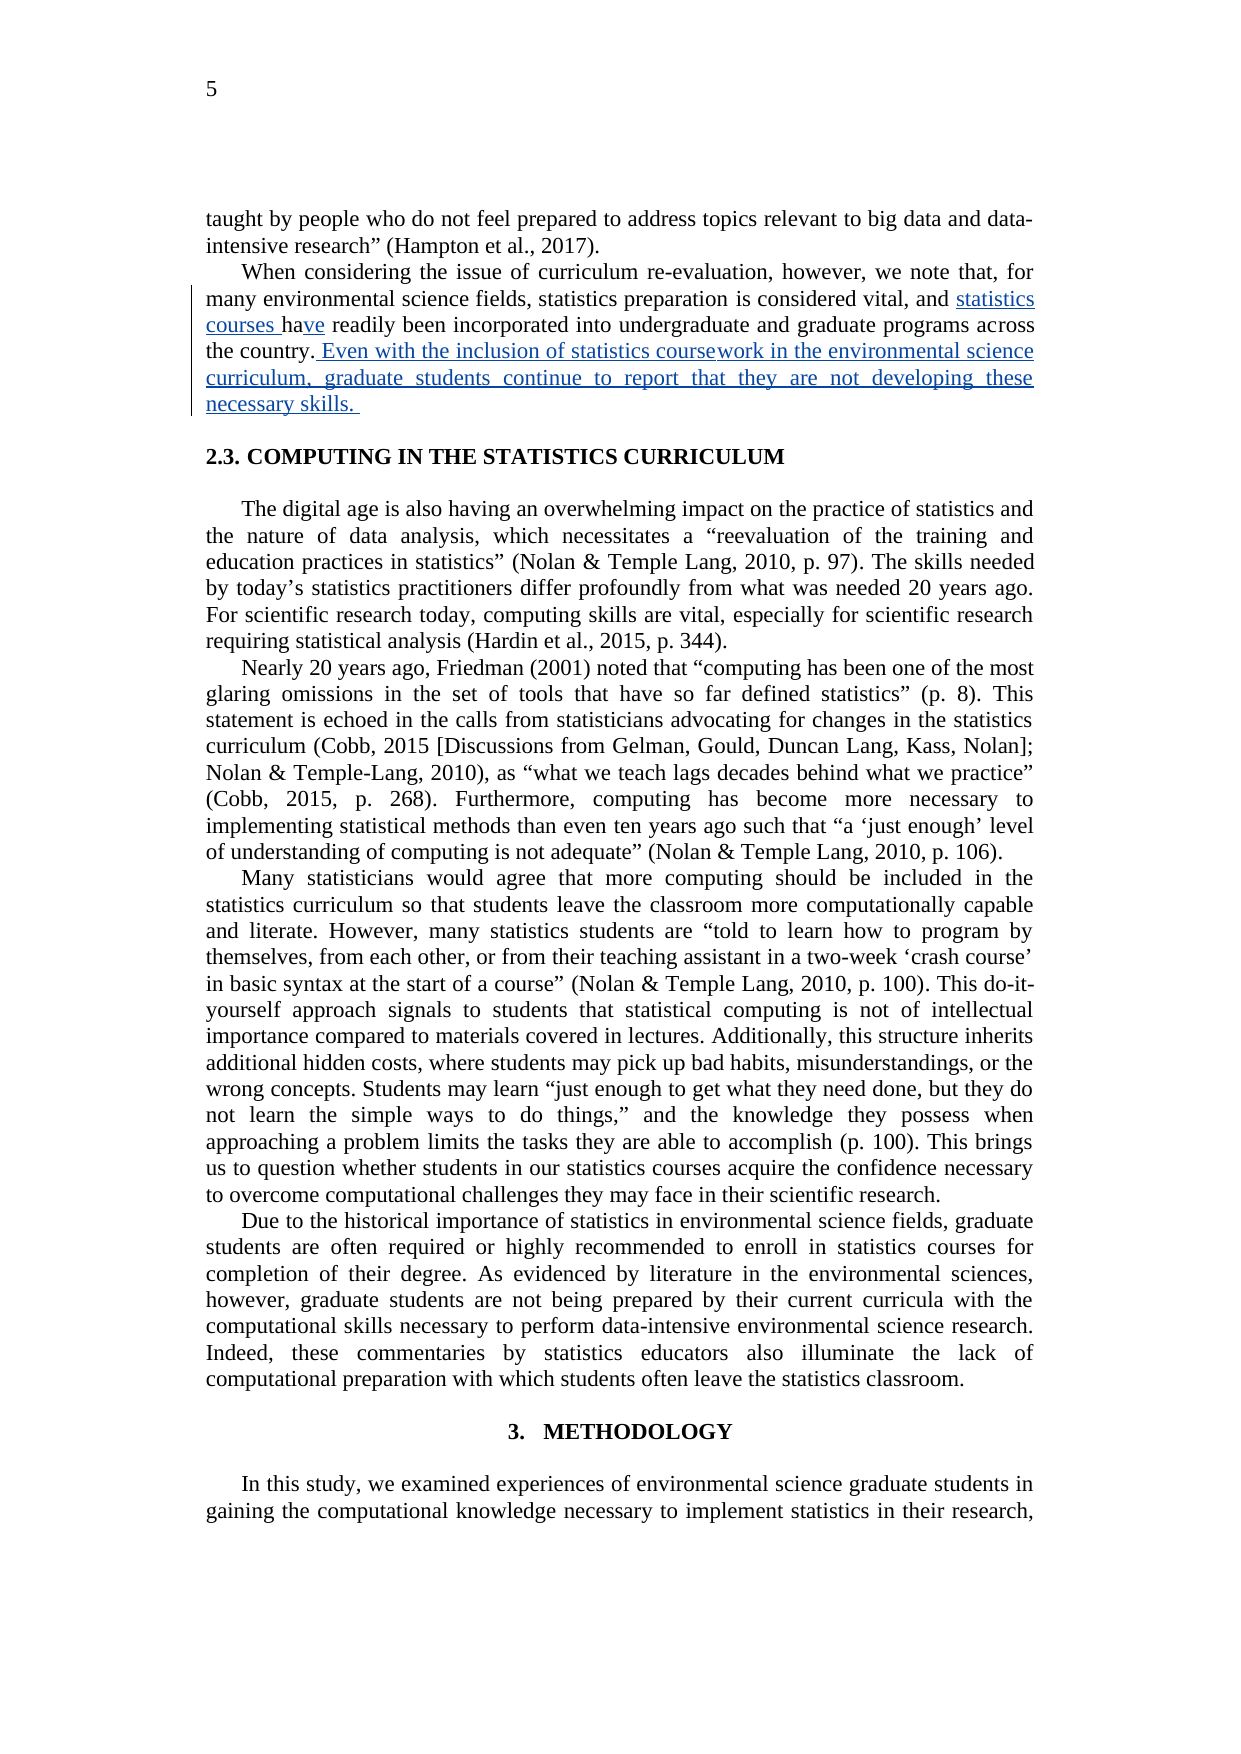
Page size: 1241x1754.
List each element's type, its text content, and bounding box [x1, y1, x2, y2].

subtitle Computing in the Statistics curriculum [206, 443, 1035, 469]
text Nearly 20 years ago, Friedman (2001) noted that “computing has been one of the most glaring omissions in the set of tools that have so far defined statistics” (p. 8). This statement is echoed in the calls from statisticians advocating for changes in the statistics curriculum (Cobb, 2015 [Discussions from Gelman, Gould, Duncan Lang, Kass, Nolan]; Nolan & Temple-Lang, 2010), as “what we teach lags decades behind what we practice” . Furthermore, computing has become more necessary to implementing statistical methods than even ten years ago such that “a ‘just enough’ level of understanding of computing is not adequate” . [206, 653, 1035, 864]
subtitle Methodology [206, 1418, 1035, 1444]
text The digital age is also having an overwhelming impact on the practice of statistics and the nature of data analysis, which necessitates a “reevaluation of the training and education practices in statistics” . The skills needed by today’s statistics practitioners differ profoundly from what was needed 20 years ago. For scientific research today, computing skills are vital, especially for scientific research requiring statistical analysis (Hardin et al., 2015, p. 344). [206, 495, 1035, 653]
text Many statisticians would agree that more computing should be included in the statistics curriculum so that students leave the classroom more computationally capable and literate. However, many statistics students are “told to learn how to program by themselves, from each other, or from their teaching assistant in a two-week ‘crash course’ in basic syntax at the start of a course” . This do-it-yourself approach signals to students that statistical computing is not of intellectual importance compared to materials covered in lectures. Additionally, this structure inherits additional hidden costs, where students may pick up bad habits, misunderstandings, or the wrong concepts. Students may learn “just enough to get what they need done, but they do not learn the simple ways to do things,” and the knowledge they possess when approaching a problem limits the tasks they are able to accomplish (p. 100). This brings us to question whether students in our statistics courses acquire the confidence necessary to overcome computational challenges they may face in their scientific research. [206, 864, 1035, 1207]
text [206, 1471, 1035, 1523]
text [206, 206, 1035, 258]
text Due to the historical importance of statistics in environmental science fields, graduate students are often required or highly recommended to enroll in statistics courses for completion of their degree. As evidenced by literature in the environmental sciences, however, graduate students are not being prepared by their current curricula with the computational skills necessary to perform data-intensive environmental science research. Indeed, these commentaries by statistics educators also illuminate the lack of computational preparation with which students often leave the statistics classroom. [206, 1207, 1035, 1391]
text When considering the issue of curriculum re-evaluation, however, we note that, for many environmental science fields, statistics preparation is considered vital, and ha readily been incorporated into undergraduate and graduate programs across the country. [206, 258, 1035, 416]
